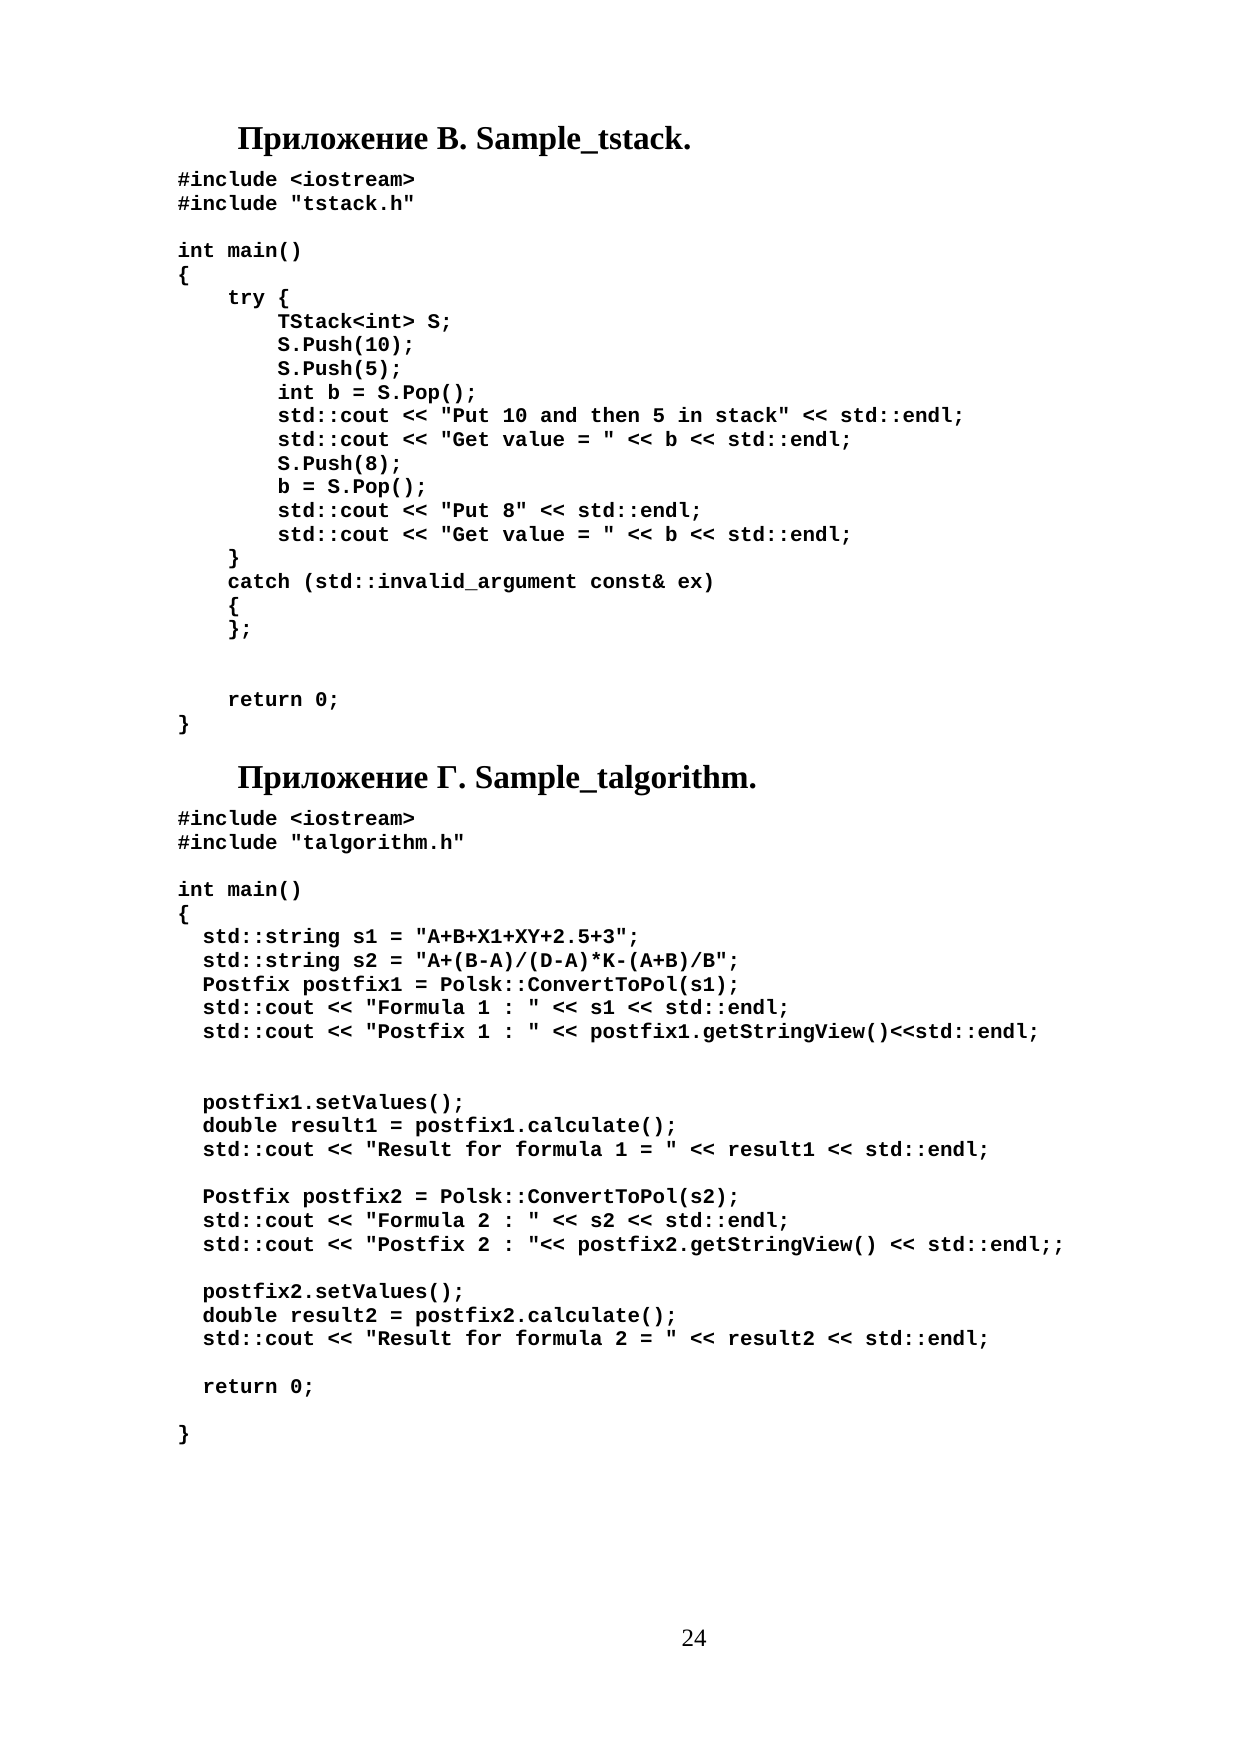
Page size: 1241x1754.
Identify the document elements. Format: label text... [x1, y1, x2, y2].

text postfix2.setValues(); [177, 1281, 1152, 1305]
text std::string s2 = "A+(B-A)/(D-A)*K-(A+B)/B"; [177, 950, 1152, 974]
text catch (std::invalid_argument const& ex) [177, 571, 1152, 594]
text std::cout << "Put 8" << std::endl; [177, 500, 1152, 524]
text { [177, 263, 1152, 287]
text #include "talgorithm.h" [177, 832, 1152, 855]
text { [177, 594, 1152, 618]
text std::cout << "Result for formula 1 = " << result1 << std::endl; [177, 1139, 1152, 1163]
text }; [177, 618, 1152, 642]
text S.Push(8); [177, 453, 1152, 476]
text std::cout << "Postfix 1 : " << postfix1.getStringView()<<std::endl; [177, 1021, 1152, 1044]
text #include "tstack.h" [177, 193, 1152, 216]
text Postfix postfix2 = Polsk::ConvertToPol(s2); [177, 1186, 1152, 1210]
subtitle Приложение В. Sample_tstack. [237, 118, 1152, 156]
text std::cout << "Get value = " << b << std::endl; [177, 429, 1152, 453]
text int b = S.Pop(); [177, 382, 1152, 405]
text } [177, 1423, 1152, 1447]
text postfix1.setValues(); [177, 1092, 1152, 1116]
text int main() [177, 879, 1152, 903]
subtitle Приложение Г. Sample_talgorithm. [237, 757, 1152, 796]
text try { [177, 287, 1152, 311]
text std::cout << "Get value = " << b << std::endl; [177, 524, 1152, 547]
text return 0; [177, 689, 1152, 713]
text double result1 = postfix1.calculate(); [177, 1116, 1152, 1139]
text std::string s1 = "A+B+X1+XY+2.5+3"; [177, 926, 1152, 950]
text S.Push(5); [177, 358, 1152, 382]
text std::cout << "Result for formula 2 = " << result2 << std::endl; [177, 1328, 1152, 1352]
text TStack<int> S; [177, 311, 1152, 334]
text S.Push(10); [177, 334, 1152, 358]
text { [177, 903, 1152, 926]
text #include <iostream> [177, 808, 1152, 832]
text std::cout << "Put 10 and then 5 in stack" << std::endl; [177, 405, 1152, 429]
text } [177, 713, 1152, 736]
text return 0; [177, 1376, 1152, 1399]
text std::cout << "Formula 2 : " << s2 << std::endl; [177, 1210, 1152, 1234]
text b = S.Pop(); [177, 476, 1152, 500]
text #include <iostream> [177, 169, 1152, 193]
text int main() [177, 240, 1152, 263]
text } [177, 547, 1152, 571]
text double result2 = postfix2.calculate(); [177, 1305, 1152, 1328]
text Postfix postfix1 = Polsk::ConvertToPol(s1); [177, 974, 1152, 997]
text std::cout << "Postfix 2 : "<< postfix2.getStringView() << std::endl;; [177, 1234, 1152, 1257]
text std::cout << "Formula 1 : " << s1 << std::endl; [177, 997, 1152, 1021]
